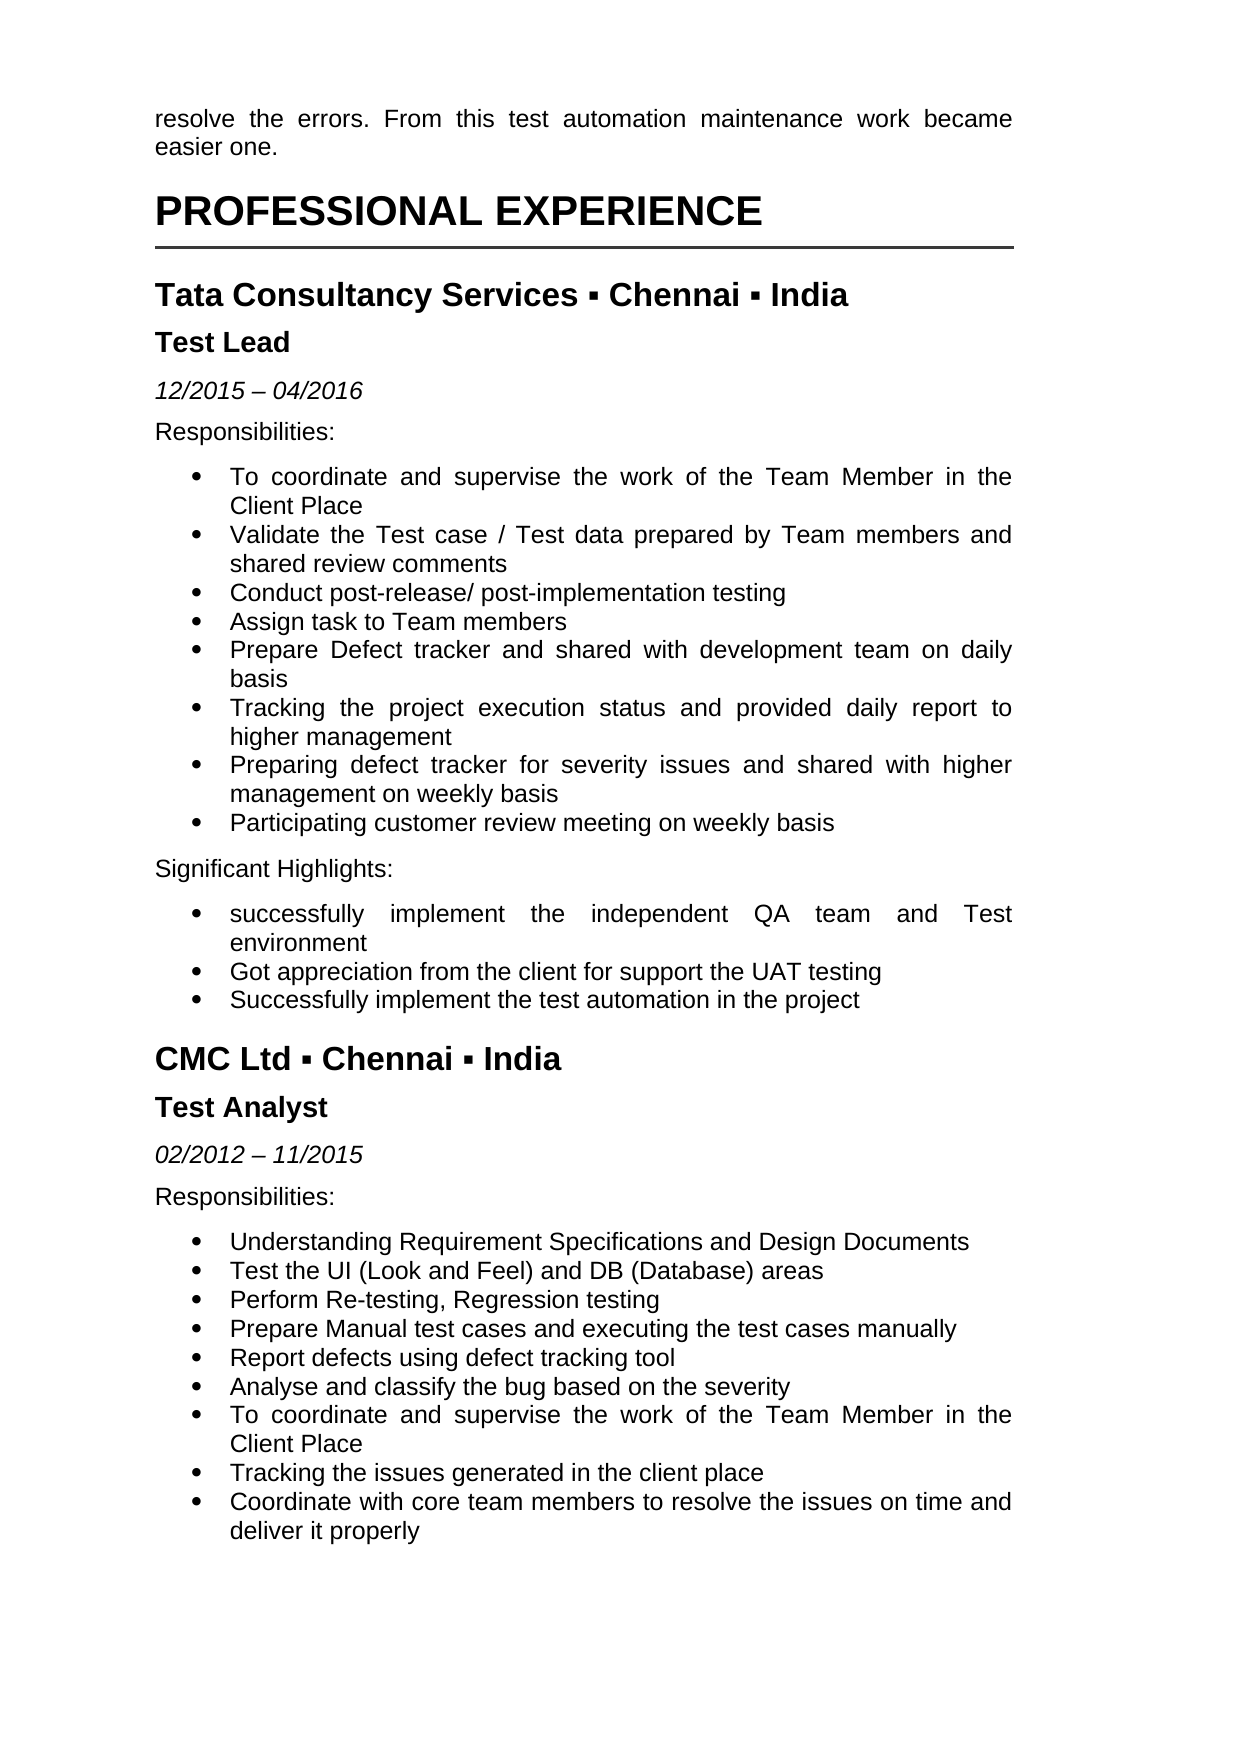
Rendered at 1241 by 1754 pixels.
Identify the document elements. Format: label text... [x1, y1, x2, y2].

list Participating customer review meeting on weekly basis [192, 808, 1014, 837]
list Prepare Defect tracker and shared with development team on daily basis [192, 635, 1014, 693]
subtitle PROFESSIONAL EXPERIENCE [154, 186, 1014, 249]
list successfully implement the independent QA team and Test environment [192, 899, 1014, 957]
text Significant Highlights: [154, 854, 1014, 882]
list Tracking the issues generated in the client place [192, 1458, 1014, 1487]
subtitle Test Lead [154, 326, 1014, 359]
list Perform Re-testing, Regression testing [192, 1285, 1014, 1314]
list To coordinate and supervise the work of the Team Member in the Client Place [192, 1400, 1014, 1458]
list Tracking the project execution status and provided daily report to higher management [192, 693, 1014, 751]
list Preparing defect tracker for severity issues and shared with higher management on weekly basis [192, 751, 1014, 808]
list Successfully implement the test automation in the project [192, 986, 1014, 1014]
text Responsibilities: [154, 417, 1014, 446]
list Prepare Manual test cases and executing the test cases manually [192, 1314, 1014, 1343]
text Responsibilities: [154, 1182, 1014, 1211]
list Test the UI (Look and Feel) and DB (Database) areas [192, 1256, 1014, 1285]
subtitle Test Analyst [154, 1090, 1014, 1124]
list Report defects using defect tracking tool [192, 1343, 1014, 1371]
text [154, 103, 1014, 161]
list Validate the Test case / Test data prepared by Team members and shared review comments [192, 520, 1014, 578]
list Assign task to Team members [192, 606, 1014, 635]
list Conduct post-release/ post-implementation testing [192, 578, 1014, 606]
list Analyse and classify the bug based on the severity [192, 1371, 1014, 1400]
list Got appreciation from the client for support the UAT testing [192, 957, 1014, 986]
list Coordinate with core team members to resolve the issues on time and deliver it properly [192, 1487, 1014, 1544]
text 12/2015 – 04/2016 [154, 376, 1014, 404]
subtitle CMC Ltd ▪ Chennai ▪ India [154, 1039, 1014, 1078]
text 02/2012 – 11/2015 [154, 1141, 1014, 1169]
subtitle Tata Consultancy Services ▪ Chennai ▪ India [154, 274, 1014, 313]
list To coordinate and supervise the work of the Team Member in the Client Place [192, 462, 1014, 520]
list Understanding Requirement Specifications and Design Documents [192, 1227, 1014, 1256]
